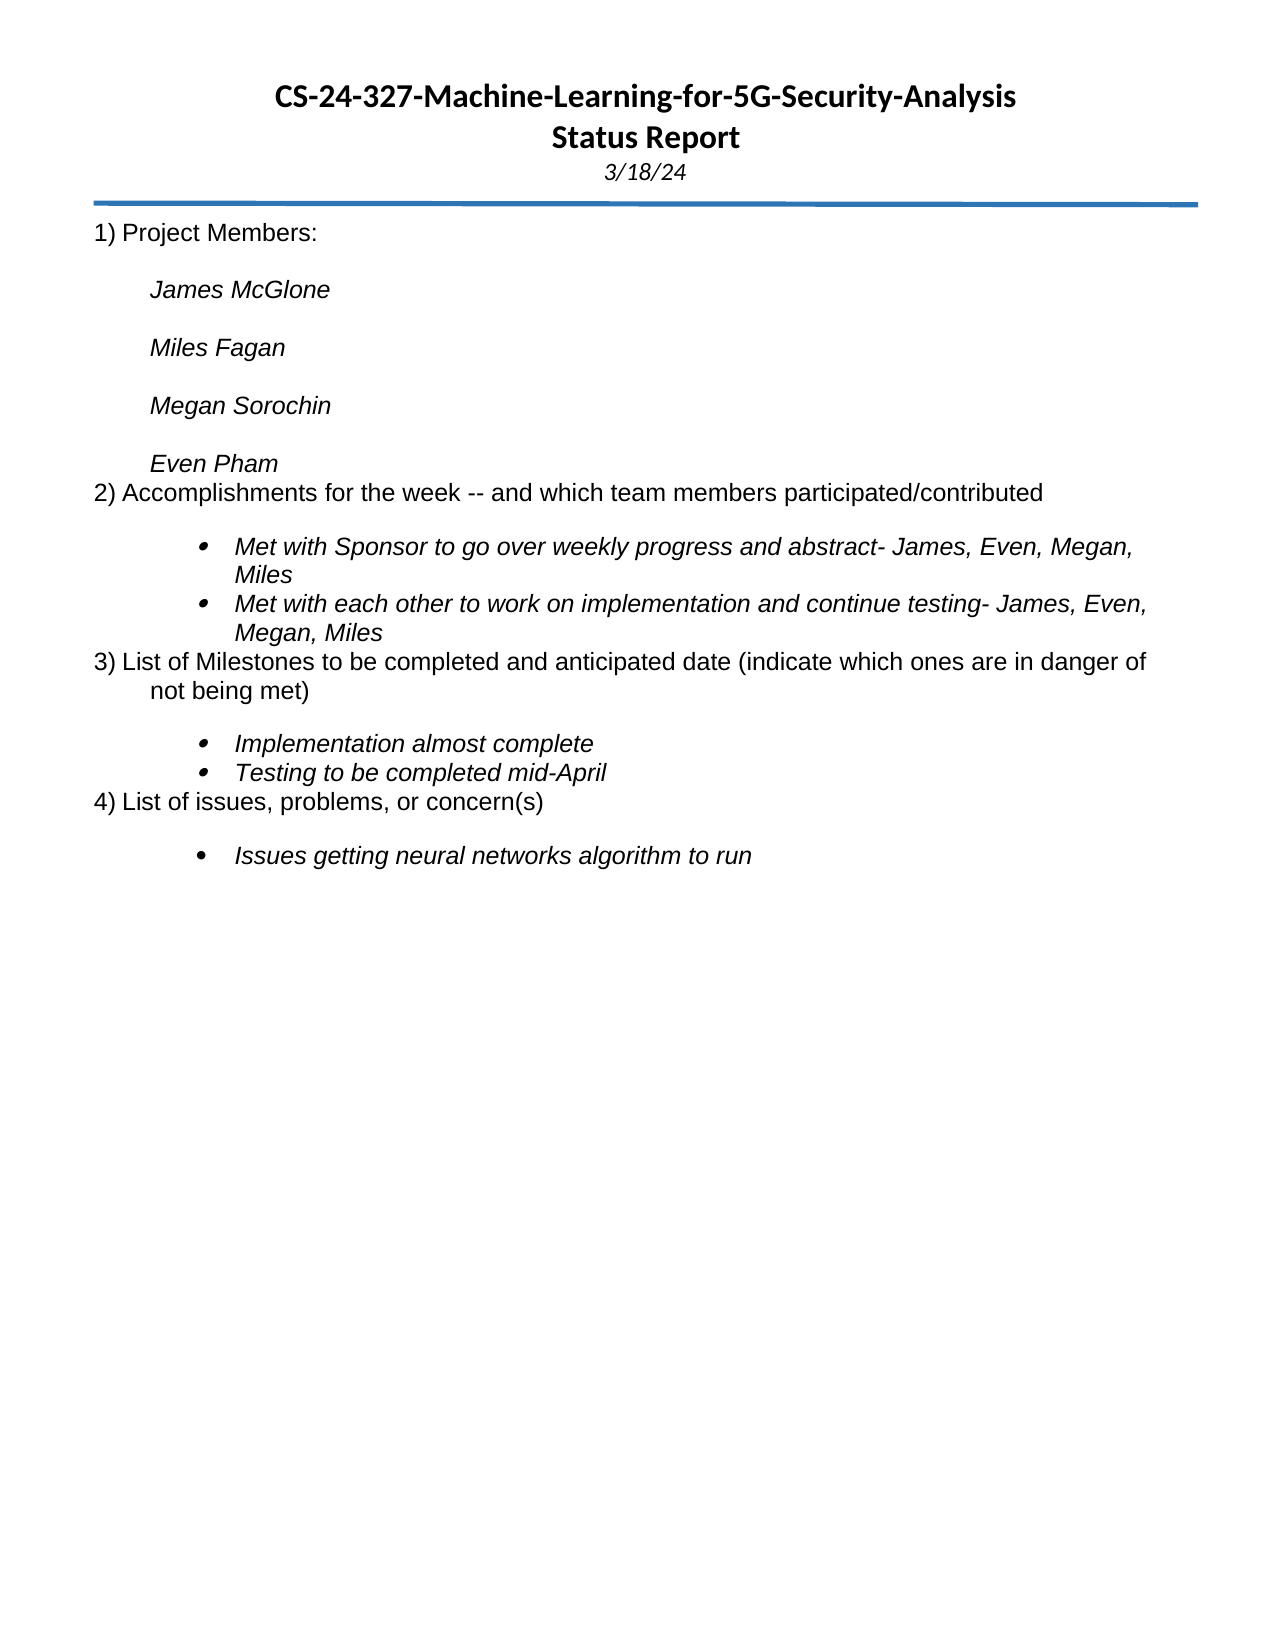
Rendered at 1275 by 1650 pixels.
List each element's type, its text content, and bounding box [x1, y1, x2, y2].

list Testing to be completed mid-April [197, 758, 1170, 787]
list List of issues, problems, or concern(s) [94, 787, 1170, 816]
list Met with Sponsor to go over weekly progress and abstract- James, Even, Megan, Miles [197, 532, 1170, 589]
list Project Members: [94, 217, 1170, 246]
text James McGlone [122, 275, 1170, 304]
list Issues getting neural networks algorithm to run [197, 841, 1170, 870]
text Megan Sorochin [122, 391, 1170, 420]
list Implementation almost complete [197, 729, 1170, 758]
text Even Pham [122, 449, 1170, 478]
list List of Milestones to be completed and anticipated date (indicate which ones are in danger of not being met) [94, 647, 1170, 704]
text Miles Fagan [122, 333, 1170, 362]
list Accomplishments for the week -- and which team members participated/contributed [94, 478, 1170, 507]
list Met with each other to work on implementation and continue testing- James, Even, Megan, Miles [197, 589, 1170, 647]
